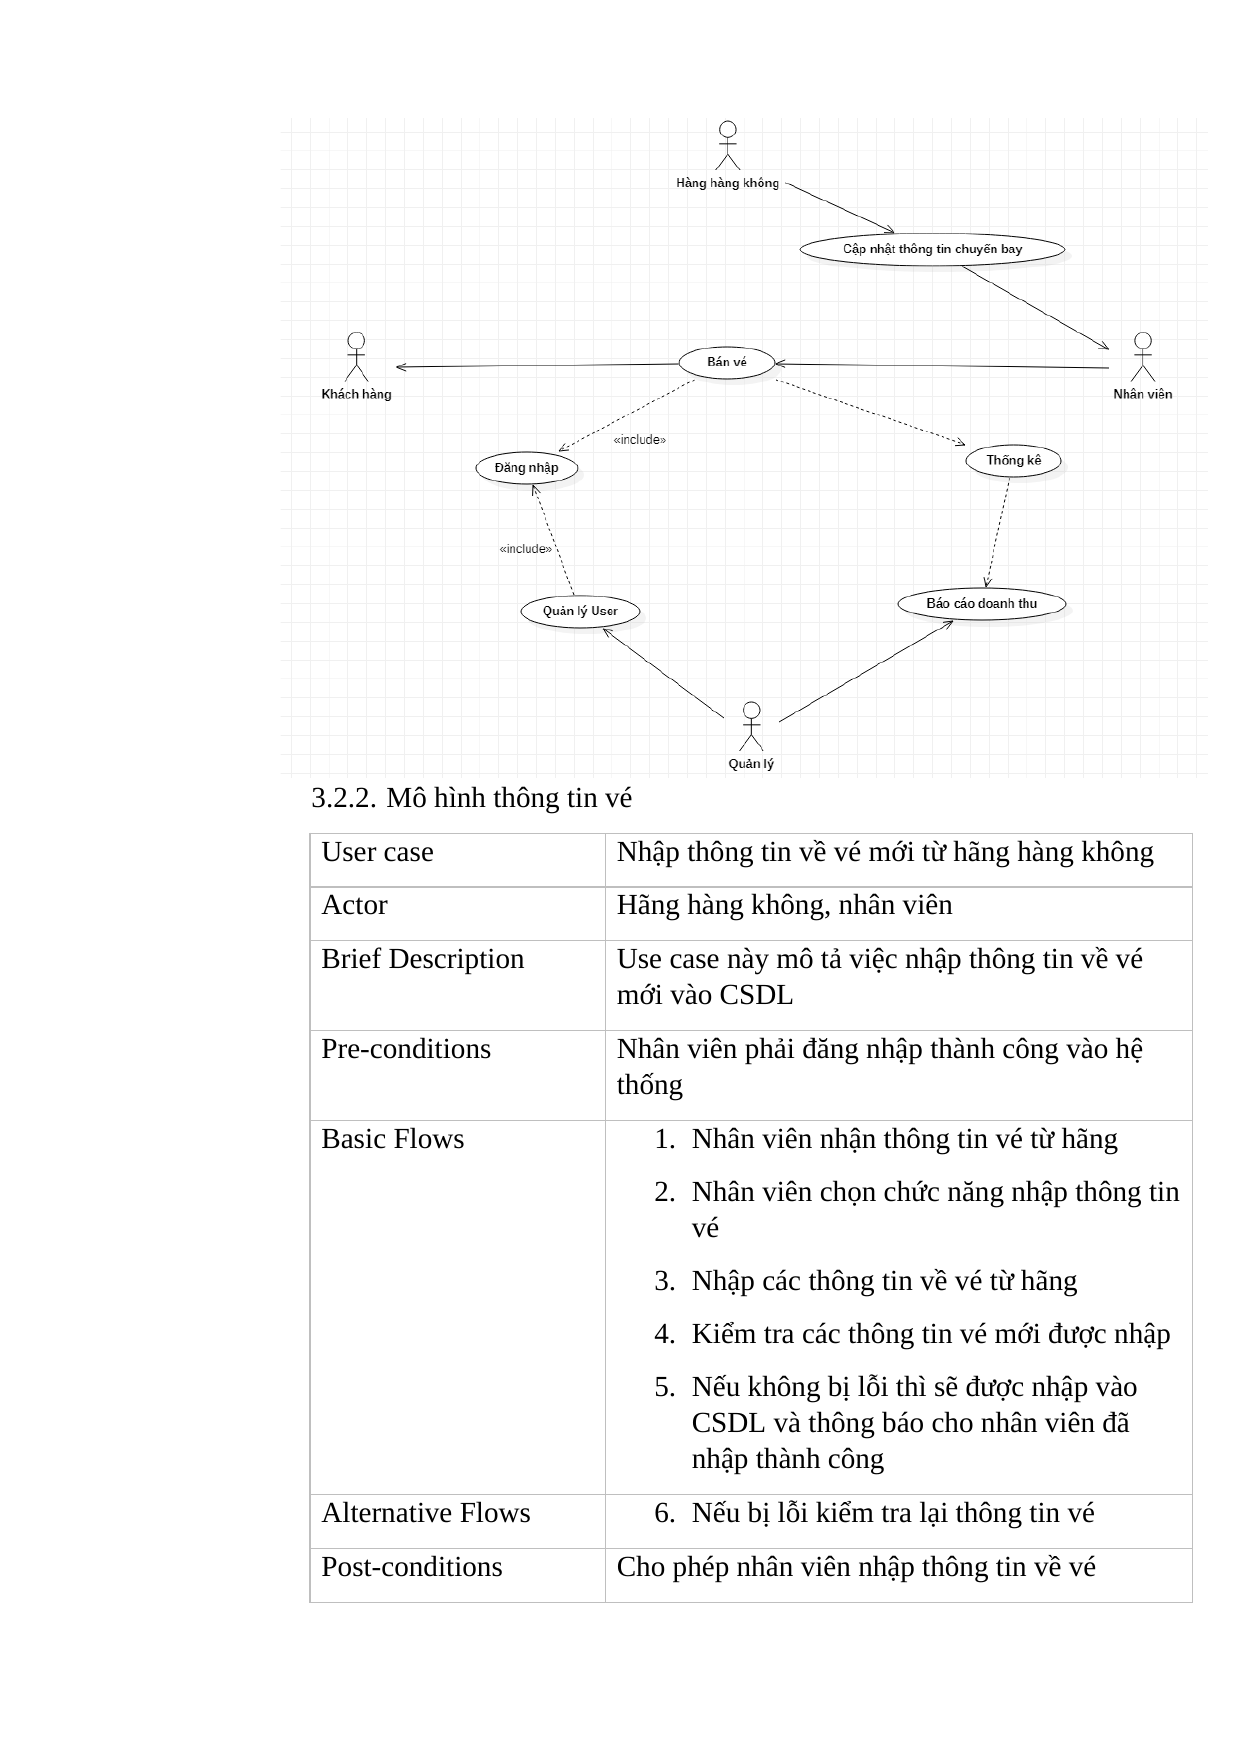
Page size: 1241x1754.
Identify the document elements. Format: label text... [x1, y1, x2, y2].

list Mô hình thông tin vé [311, 780, 1134, 813]
table_cell Use case này mô tả việc nhập thông tin về vé mới vào CSDL [606, 941, 1192, 1030]
table_cell Nhân viên nhận thông tin vé từ hãng Nhân viên chọn chức năng nhập thông tin vé Nhập các thông tin về vé từ hãng Kiểm tra các thông tin vé mới được nhập Nếu không bị lỗi thì sẽ được nhập vào CSDL và thông báo cho nhân viên đã nhập thành công [606, 1121, 1192, 1494]
table_cell Brief Description [311, 941, 605, 1030]
table_cell Actor [311, 888, 605, 940]
table_cell Nhân viên phải đăng nhập thành công vào hệ thống [606, 1031, 1192, 1120]
table_cell Pre-conditions [311, 1031, 605, 1120]
table_cell Nếu bị lỗi kiểm tra lại thông tin vé [606, 1495, 1192, 1548]
table_cell Hãng hàng không, nhân viên [606, 888, 1192, 940]
table_header User case [311, 834, 605, 886]
table_header Nhập thông tin về vé mới từ hãng hàng không [606, 834, 1192, 886]
table_cell Basic Flows [311, 1121, 605, 1494]
picture [280, 118, 1208, 778]
table_cell Alternative Flows [311, 1495, 605, 1548]
table_cell Cho phép nhân viên nhập thông tin về vé [606, 1549, 1192, 1602]
table_cell Post-conditions [311, 1549, 605, 1602]
